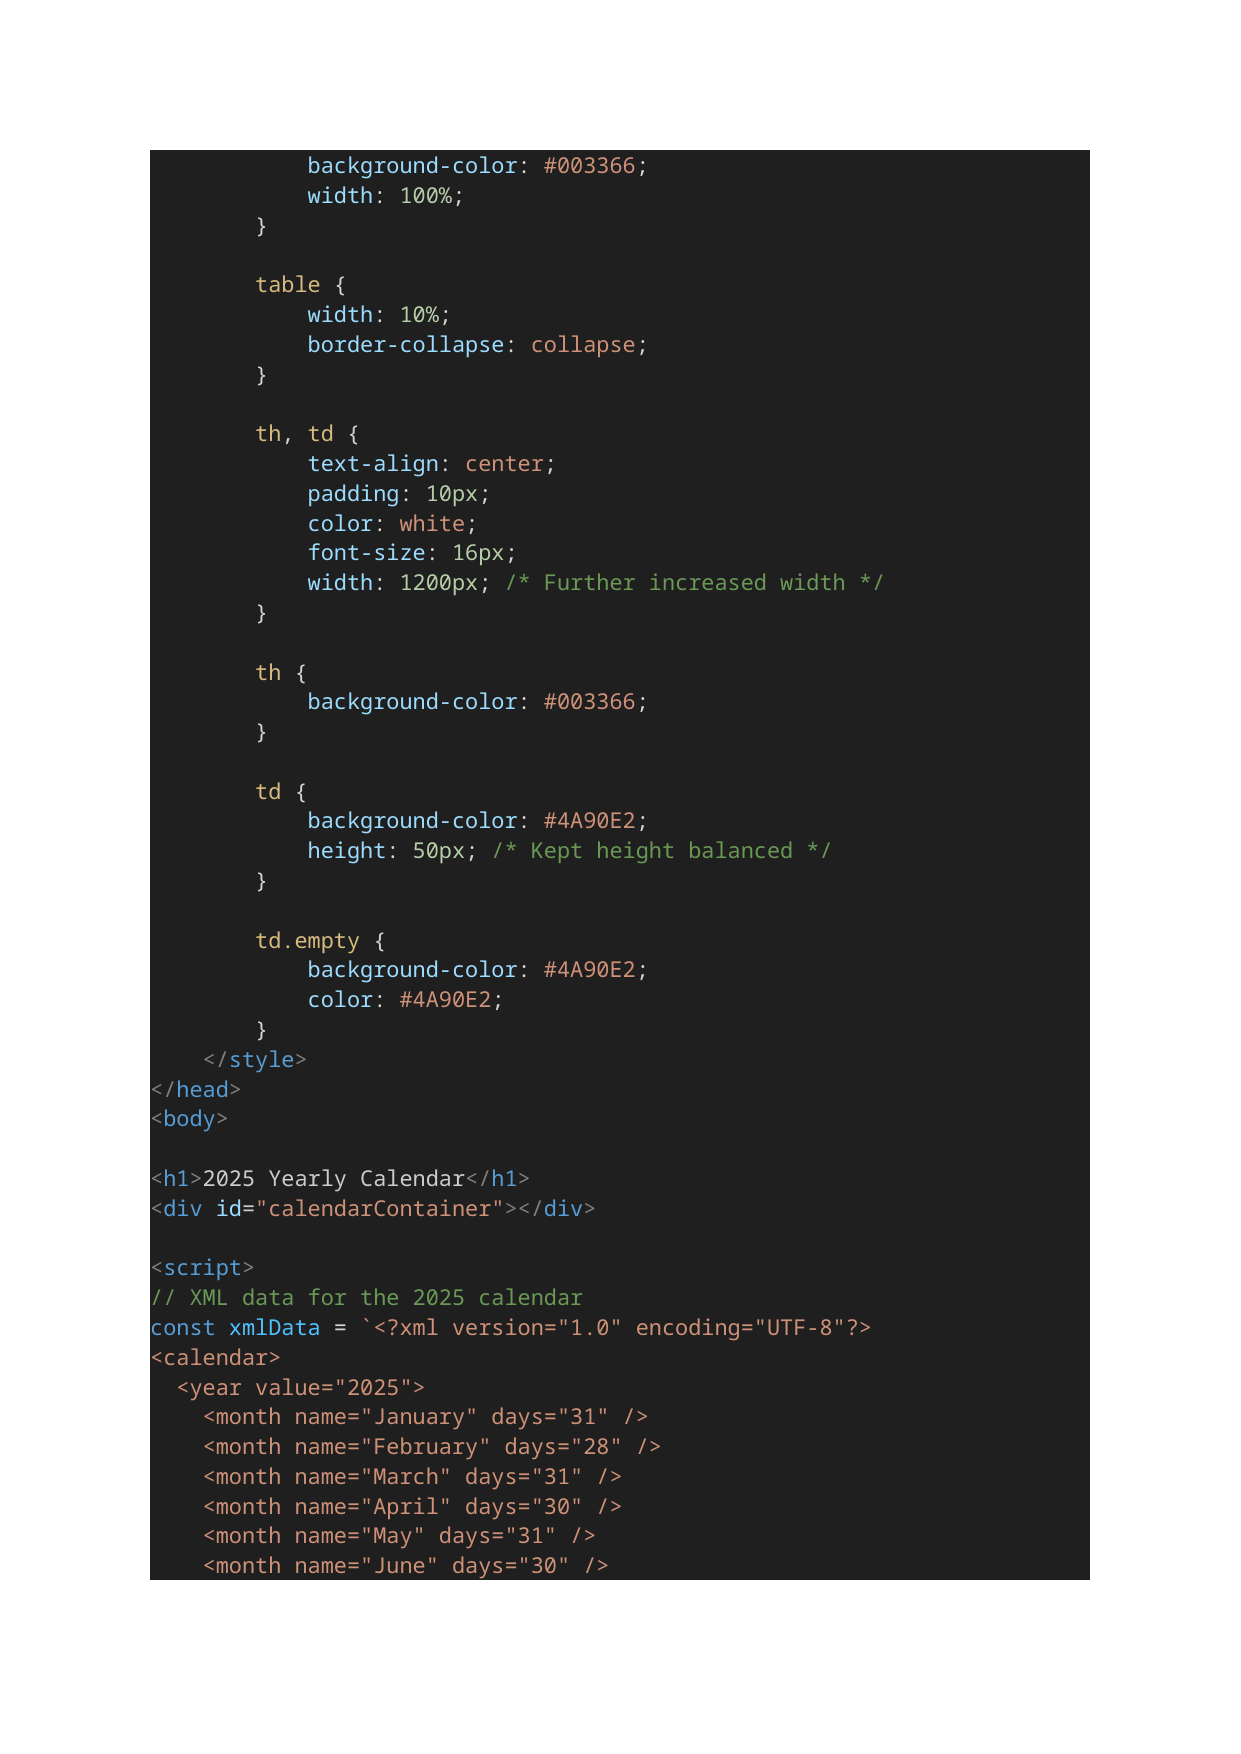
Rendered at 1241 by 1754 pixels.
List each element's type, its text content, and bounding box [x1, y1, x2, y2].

text // XML data for the 2025 calendar [150, 1282, 1090, 1312]
text const xmlData = `<?xml version="1.0" encoding="UTF-8"?> [150, 1312, 1090, 1342]
text background-color: #4A90E2; [150, 805, 1090, 835]
text } [150, 1014, 1090, 1044]
text <month name="March" days="31" /> [150, 1461, 1090, 1491]
text <month name="February" days="28" /> [150, 1431, 1090, 1461]
text padding: 10px; [150, 478, 1090, 507]
text <year value="2025"> [150, 1371, 1090, 1401]
text color: white; [150, 507, 1090, 537]
text table { [150, 269, 1090, 299]
text } [150, 716, 1090, 746]
text } [150, 865, 1090, 895]
text height: 50px; /* Kept height balanced */ [150, 835, 1090, 865]
text th { [150, 656, 1090, 686]
text </style> [150, 1044, 1090, 1073]
text } [150, 209, 1090, 239]
text background-color: #003366; [150, 686, 1090, 716]
text } [150, 597, 1090, 627]
text <month name="May" days="31" /> [150, 1520, 1090, 1550]
text <h1>2025 Yearly Calendar</h1> [150, 1163, 1090, 1193]
text } [150, 358, 1090, 388]
text background-color: #003366; [150, 150, 1090, 180]
text <body> [150, 1103, 1090, 1133]
text <month name="June" days="30" /> [150, 1550, 1090, 1580]
text background-color: #4A90E2; [150, 954, 1090, 984]
text width: 1200px; /* Further increased width */ [150, 567, 1090, 597]
text width: 100%; [150, 180, 1090, 209]
text </head> [150, 1073, 1090, 1103]
text td.empty { [150, 924, 1090, 954]
text <month name="January" days="31" /> [150, 1401, 1090, 1431]
text border-collapse: collapse; [150, 329, 1090, 358]
text text-align: center; [150, 448, 1090, 478]
text <div id="calendarContainer"></div> [150, 1193, 1090, 1222]
text <script> [150, 1252, 1090, 1282]
text td { [150, 776, 1090, 805]
text font-size: 16px; [150, 537, 1090, 567]
text <calendar> [150, 1342, 1090, 1371]
text width: 10%; [150, 299, 1090, 329]
text color: #4A90E2; [150, 984, 1090, 1014]
text <month name="April" days="30" /> [150, 1491, 1090, 1520]
text th, td { [150, 418, 1090, 448]
